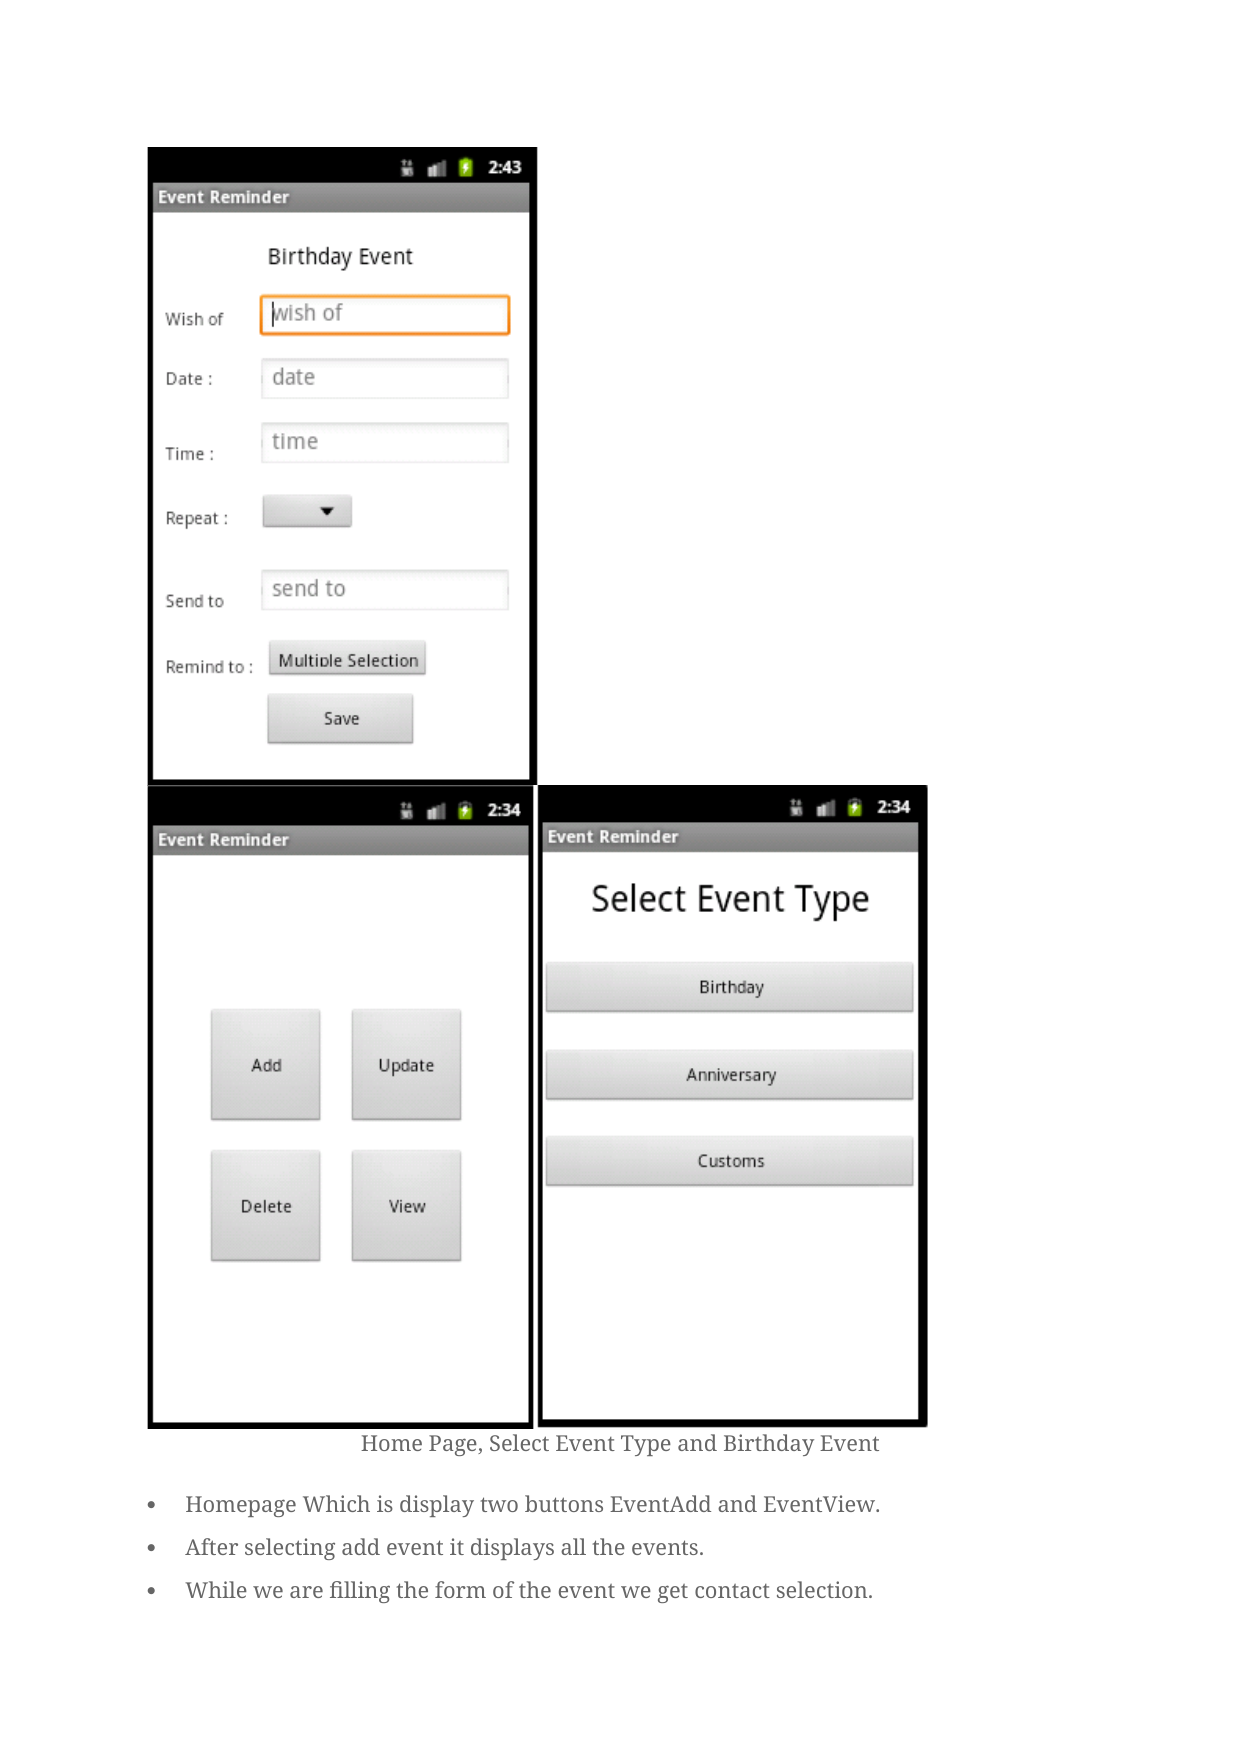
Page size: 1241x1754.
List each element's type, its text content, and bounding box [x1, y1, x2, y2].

list Homepage Which is display two buttons EventAdd and EventView. [148, 1488, 1093, 1518]
list After selecting add event it displays all the events. [148, 1531, 1093, 1562]
text Home Page, Select Event Type and Birthday Event [148, 1428, 1093, 1458]
list While we are filling the form of the event we get contact selection. [148, 1574, 1093, 1605]
picture [147, 147, 930, 1429]
